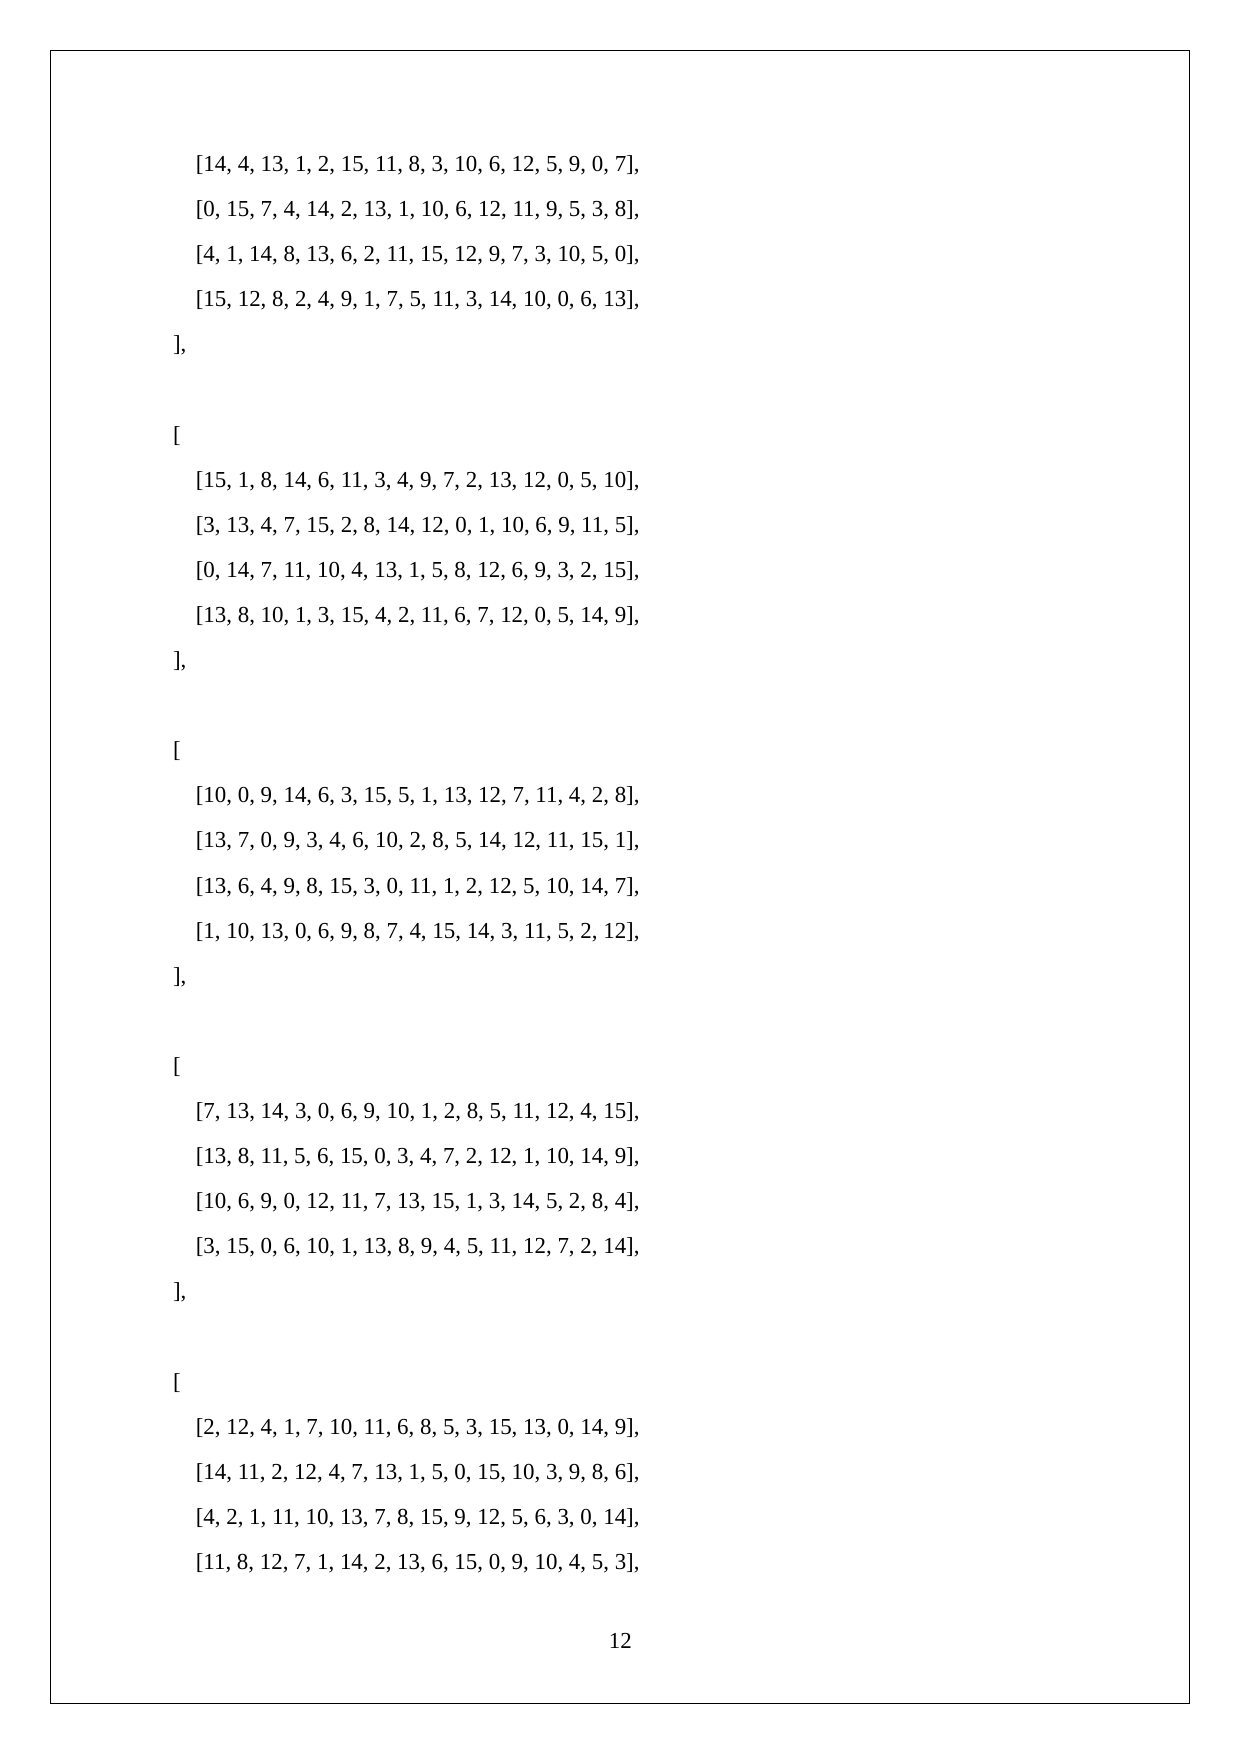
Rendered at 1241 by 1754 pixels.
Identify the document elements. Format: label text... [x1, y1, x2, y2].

text [7, 13, 14, 3, 0, 6, 9, 10, 1, 2, 8, 5, 11, 12, 4, 15], [150, 1097, 1090, 1123]
text [ [150, 736, 1090, 763]
text [3, 15, 0, 6, 10, 1, 13, 8, 9, 4, 5, 11, 12, 7, 2, 14], [150, 1232, 1090, 1259]
text [15, 1, 8, 14, 6, 11, 3, 4, 9, 7, 2, 13, 12, 0, 5, 10], [150, 466, 1090, 492]
text [2, 12, 4, 1, 7, 10, 11, 6, 8, 5, 3, 15, 13, 0, 14, 9], [150, 1413, 1090, 1439]
text [0, 14, 7, 11, 10, 4, 13, 1, 5, 8, 12, 6, 9, 3, 2, 15], [150, 556, 1090, 582]
text ], [150, 962, 1090, 988]
text ], [150, 646, 1090, 672]
text [13, 8, 11, 5, 6, 15, 0, 3, 4, 7, 2, 12, 1, 10, 14, 9], [150, 1142, 1090, 1169]
text [ [150, 1368, 1090, 1394]
text [13, 6, 4, 9, 8, 15, 3, 0, 11, 1, 2, 12, 5, 10, 14, 7], [150, 872, 1090, 898]
text ], [150, 1278, 1090, 1304]
text [10, 0, 9, 14, 6, 3, 15, 5, 1, 13, 12, 7, 11, 4, 2, 8], [150, 781, 1090, 808]
text [ [150, 1052, 1090, 1078]
text [13, 7, 0, 9, 3, 4, 6, 10, 2, 8, 5, 14, 12, 11, 15, 1], [150, 827, 1090, 853]
text [14, 4, 13, 1, 2, 15, 11, 8, 3, 10, 6, 12, 5, 9, 0, 7], [150, 150, 1090, 176]
text [11, 8, 12, 7, 1, 14, 2, 13, 6, 15, 0, 9, 10, 4, 5, 3], [150, 1548, 1090, 1574]
text [14, 11, 2, 12, 4, 7, 13, 1, 5, 0, 15, 10, 3, 9, 8, 6], [150, 1458, 1090, 1484]
text [10, 6, 9, 0, 12, 11, 7, 13, 15, 1, 3, 14, 5, 2, 8, 4], [150, 1187, 1090, 1214]
text [0, 15, 7, 4, 14, 2, 13, 1, 10, 6, 12, 11, 9, 5, 3, 8], [150, 195, 1090, 221]
text [15, 12, 8, 2, 4, 9, 1, 7, 5, 11, 3, 14, 10, 0, 6, 13], [150, 285, 1090, 312]
text ], [150, 330, 1090, 357]
text [13, 8, 10, 1, 3, 15, 4, 2, 11, 6, 7, 12, 0, 5, 14, 9], [150, 601, 1090, 627]
text [4, 2, 1, 11, 10, 13, 7, 8, 15, 9, 12, 5, 6, 3, 0, 14], [150, 1503, 1090, 1529]
text [1, 10, 13, 0, 6, 9, 8, 7, 4, 15, 14, 3, 11, 5, 2, 12], [150, 917, 1090, 943]
text [ [150, 421, 1090, 447]
text [3, 13, 4, 7, 15, 2, 8, 14, 12, 0, 1, 10, 6, 9, 11, 5], [150, 511, 1090, 537]
text [4, 1, 14, 8, 13, 6, 2, 11, 15, 12, 9, 7, 3, 10, 5, 0], [150, 240, 1090, 267]
